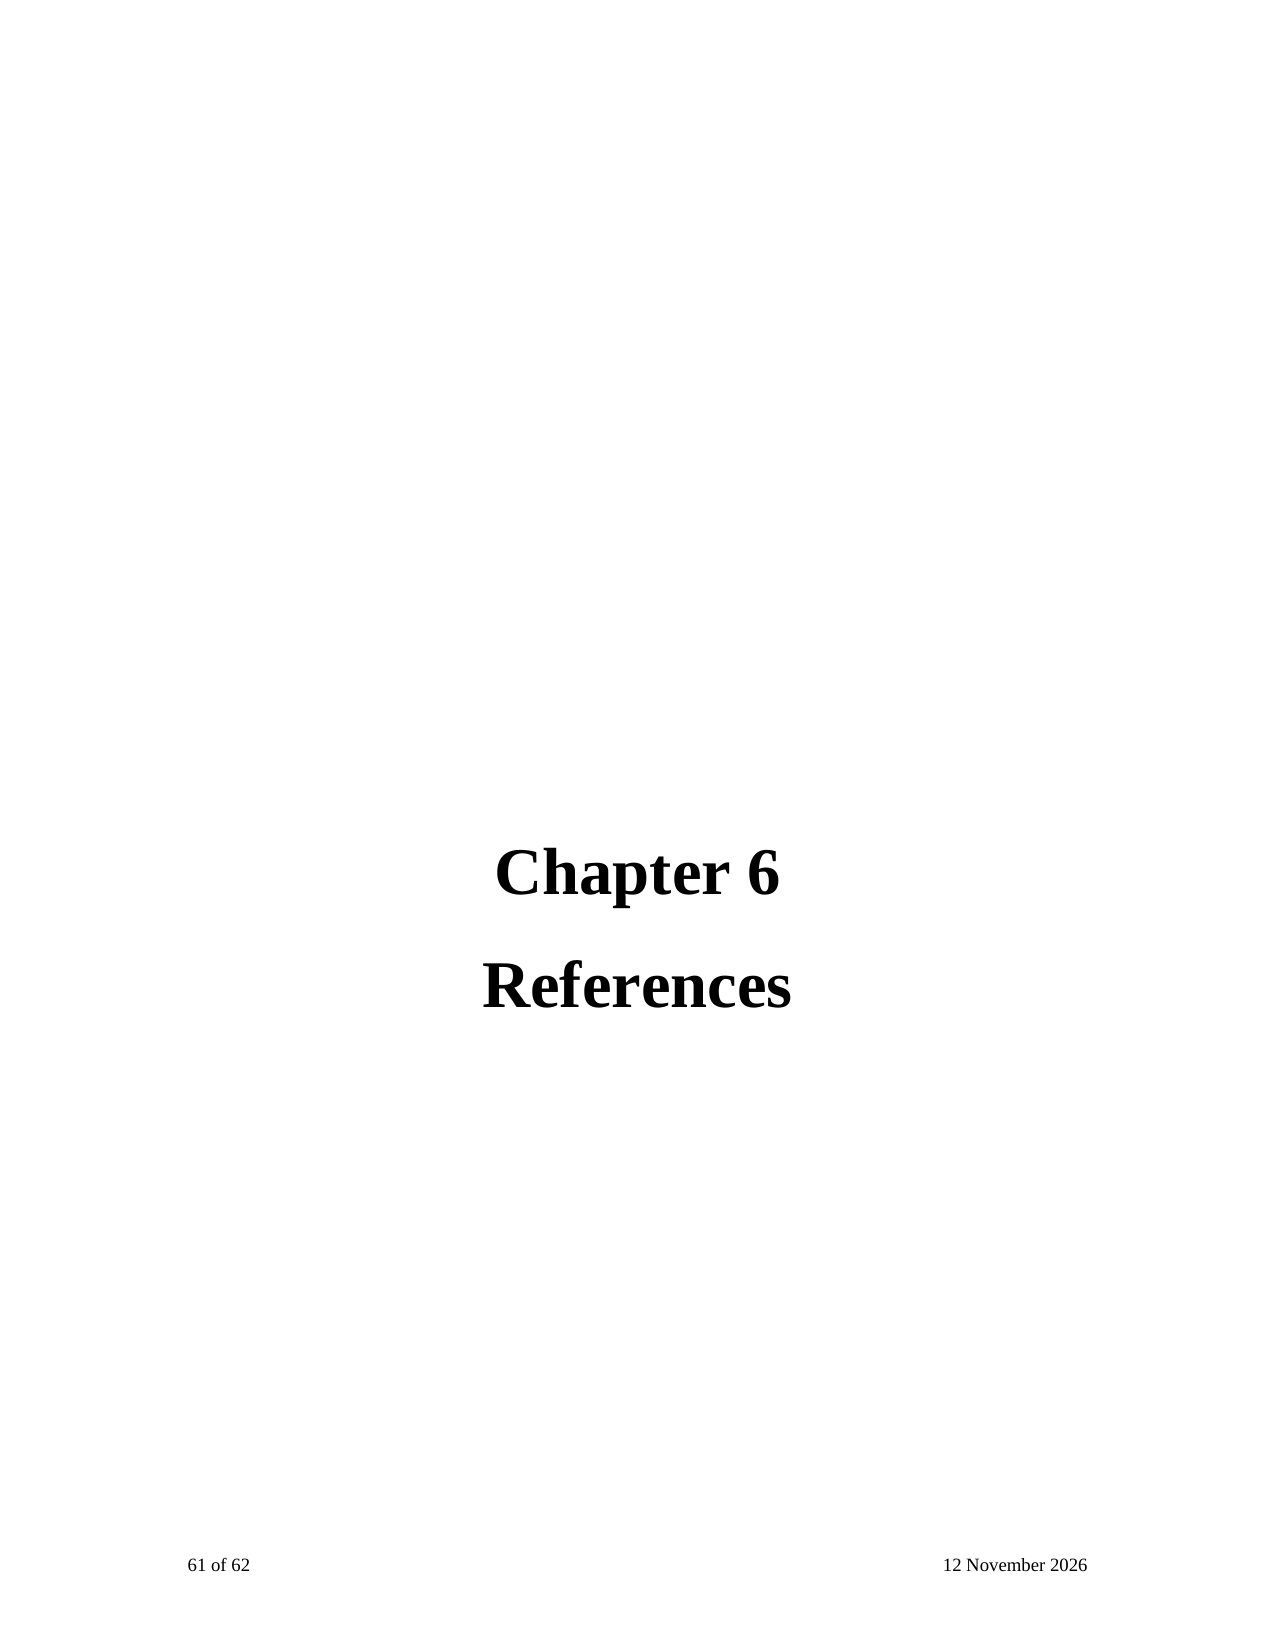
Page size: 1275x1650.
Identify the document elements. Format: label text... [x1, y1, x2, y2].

text References [187, 945, 1087, 1022]
text Chapter 6 [187, 832, 1087, 909]
